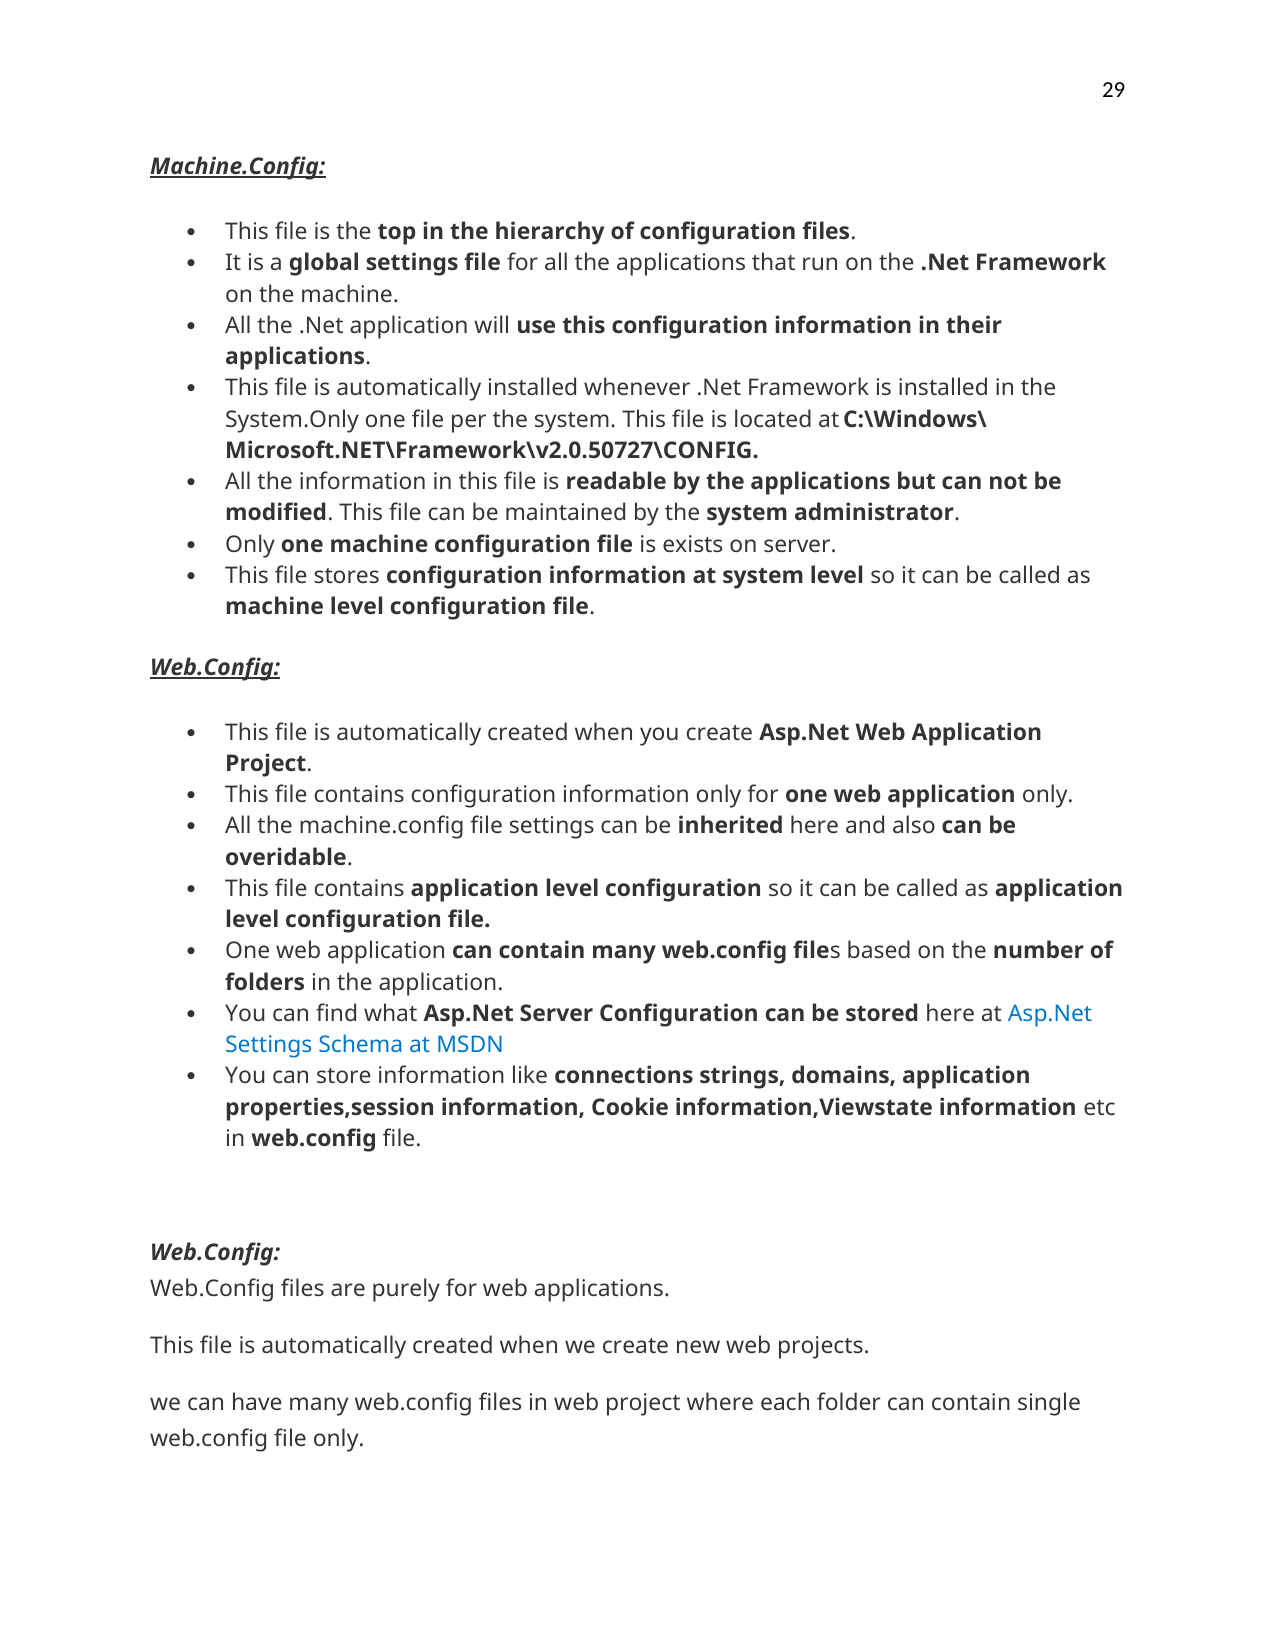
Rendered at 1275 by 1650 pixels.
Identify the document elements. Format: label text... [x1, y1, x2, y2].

list You can find what Asp.Net Server Configuration can be stored here at Asp.Net Settings Schema at MSDN [187, 997, 1125, 1059]
text Web.Config files are purely for web applications. [150, 1272, 1125, 1303]
text This file is automatically created when we create new web projects. [150, 1329, 1125, 1360]
list All the machine.config file settings can be inherited here and also can be overidable. [187, 809, 1125, 872]
list This file is automatically created when you create Asp.Net Web Application Project. [187, 716, 1125, 778]
subtitle Web.Config: [150, 1236, 1125, 1267]
list One web application can contain many web.config files based on the number of folders in the application. [187, 934, 1125, 997]
subtitle Web.Config: [150, 651, 1125, 682]
list This file contains application level configuration so it can be called as application level configuration file. [187, 872, 1125, 934]
list It is a global settings file for all the applications that run on the .Net Framework on the machine. [187, 246, 1125, 309]
list This file stores configuration information at system level so it can be called as machine level configuration file. [187, 559, 1125, 621]
list All the information in this file is readable by the applications but can not be modified. This file can be maintained by the system administrator. [187, 465, 1125, 528]
list Only one machine configuration file is exists on server. [187, 528, 1125, 559]
list This file is the top in the hierarchy of configuration files. [187, 215, 1125, 246]
list This file is automatically installed whenever .Net Framework is installed in the System.Only one file per the system. This file is located at C:\Windows\Microsoft.NET\Framework\v2.0.50727\CONFIG. [187, 371, 1125, 465]
subtitle Machine.Config: [150, 150, 1125, 181]
list You can store information like connections strings, domains, application properties,session information, Cookie information,Viewstate information etc in web.config file. [187, 1059, 1125, 1153]
list All the .Net application will use this configuration information in their applications. [187, 309, 1125, 371]
list This file contains configuration information only for one web application only. [187, 778, 1125, 809]
text we can have many web.config files in web project where each folder can contain single web.config file only. [150, 1386, 1125, 1453]
